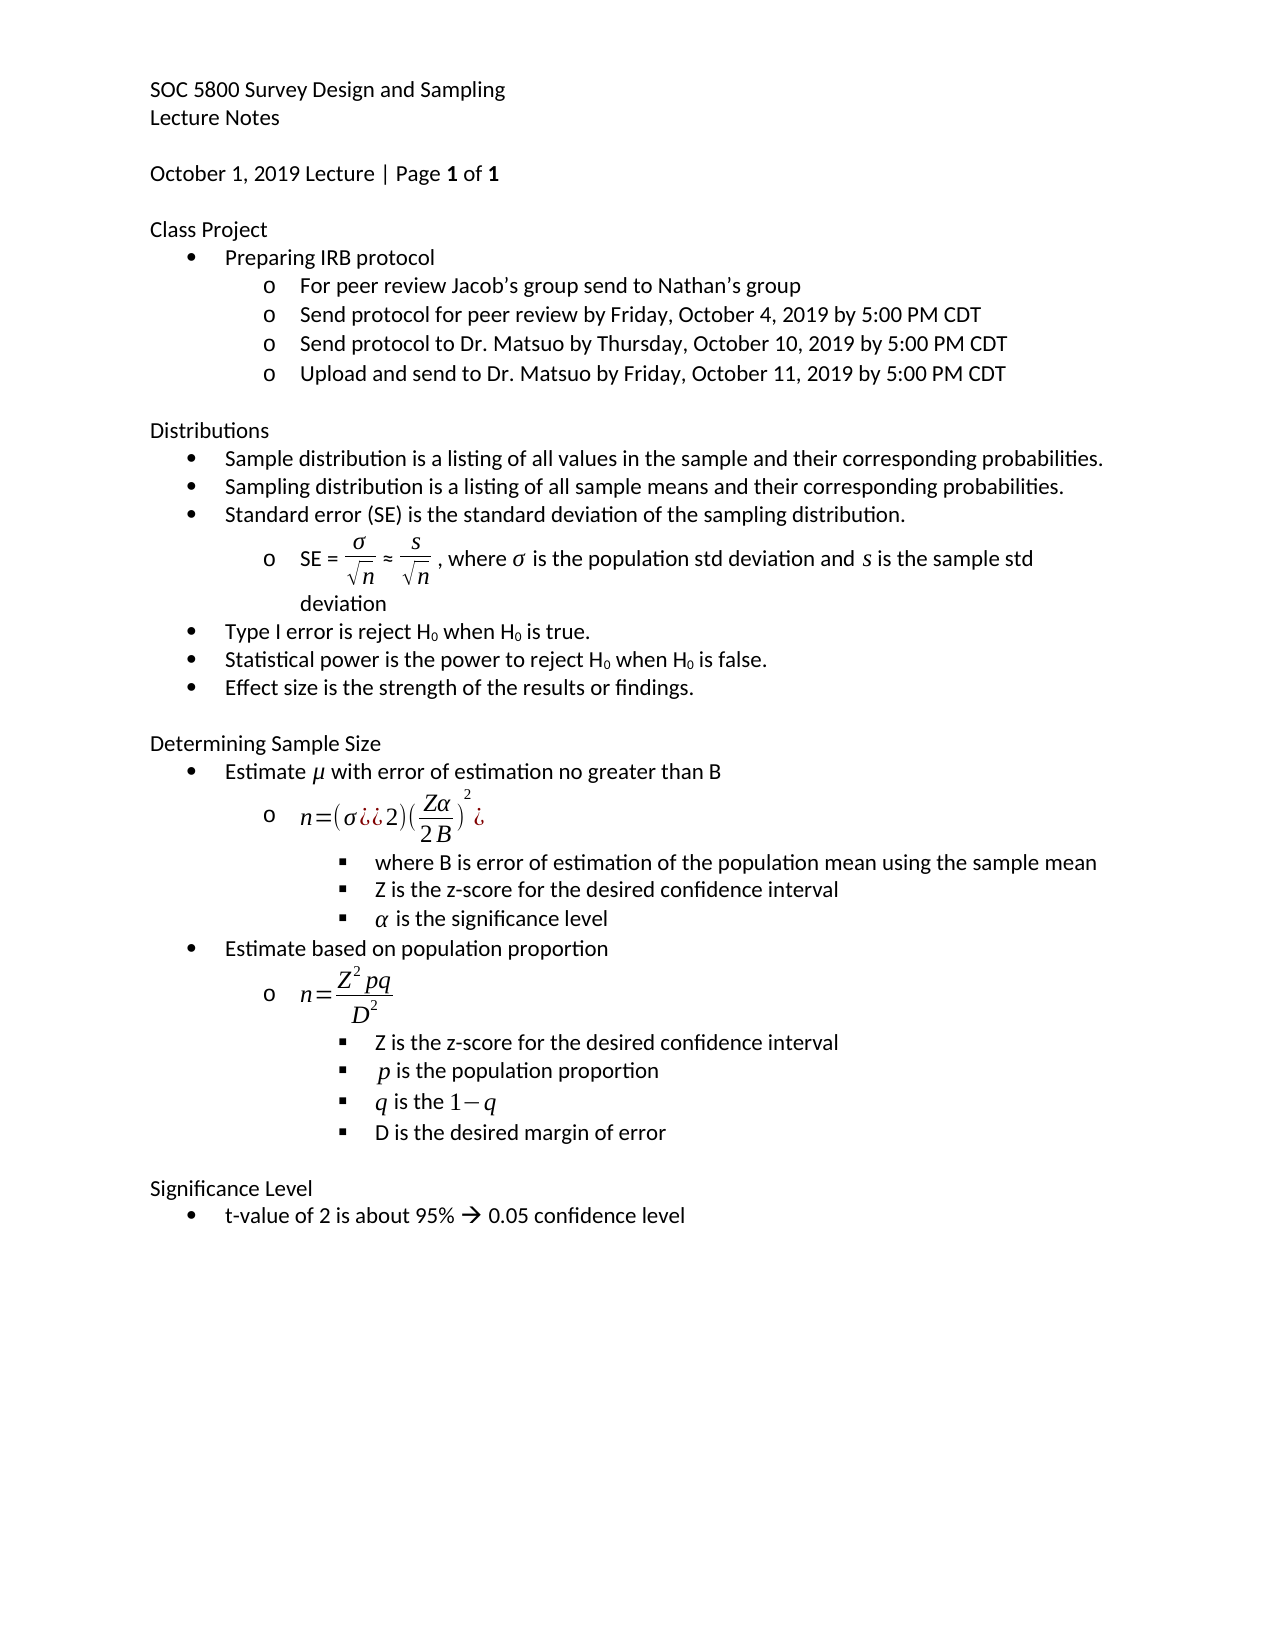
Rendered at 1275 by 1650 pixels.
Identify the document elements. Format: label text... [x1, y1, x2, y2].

list Sample distribution is a listing of all values in the sample and their corresponding probabilities. [187, 444, 1125, 472]
list D is the desired margin of error [337, 1118, 1125, 1146]
list is the [337, 1087, 1125, 1118]
list SE = ≈ , where is the population std deviation and is the sample std deviation [262, 528, 1125, 617]
list Send protocol to Dr. Matsuo by Thursday, October 10, 2019 by 5:00 PM CDT [262, 329, 1125, 359]
text Distributions [150, 416, 1125, 444]
list Send protocol for peer review by Friday, October 4, 2019 by 5:00 PM CDT [262, 300, 1125, 329]
list Z is the z-score for the desired confidence interval [337, 876, 1125, 904]
text Class Project [150, 215, 1125, 243]
list is the population proportion [337, 1056, 1125, 1087]
list t-value of 2 is about 95% 0.05 confidence level [187, 1202, 1125, 1230]
list where B is error of estimation of the population mean using the sample mean [337, 848, 1125, 876]
list Statistical power is the power to reject H0 when H0 is false. [187, 645, 1125, 673]
text Determining Sample Size [150, 729, 1125, 757]
list For peer review Jacob’s group send to Nathan’s group [262, 271, 1125, 300]
list Upload and send to Dr. Matsuo by Friday, October 11, 2019 by 5:00 PM CDT [262, 359, 1125, 388]
list Sampling distribution is a listing of all sample means and their corresponding probabilities. [187, 472, 1125, 500]
list Estimate based on population proportion [187, 934, 1125, 962]
list Standard error (SE) is the standard deviation of the sampling distribution. [187, 500, 1125, 528]
text Significance Level [150, 1174, 1125, 1202]
list Type I error is reject H0 when H0 is true. [187, 617, 1125, 645]
list Estimate with error of estimation no greater than B [187, 757, 1125, 785]
list is the significance level [337, 904, 1125, 934]
list Preparing IRB protocol [187, 243, 1125, 271]
list Effect size is the strength of the results or findings. [187, 673, 1125, 701]
list Z is the z-score for the desired confidence interval [337, 1028, 1125, 1056]
